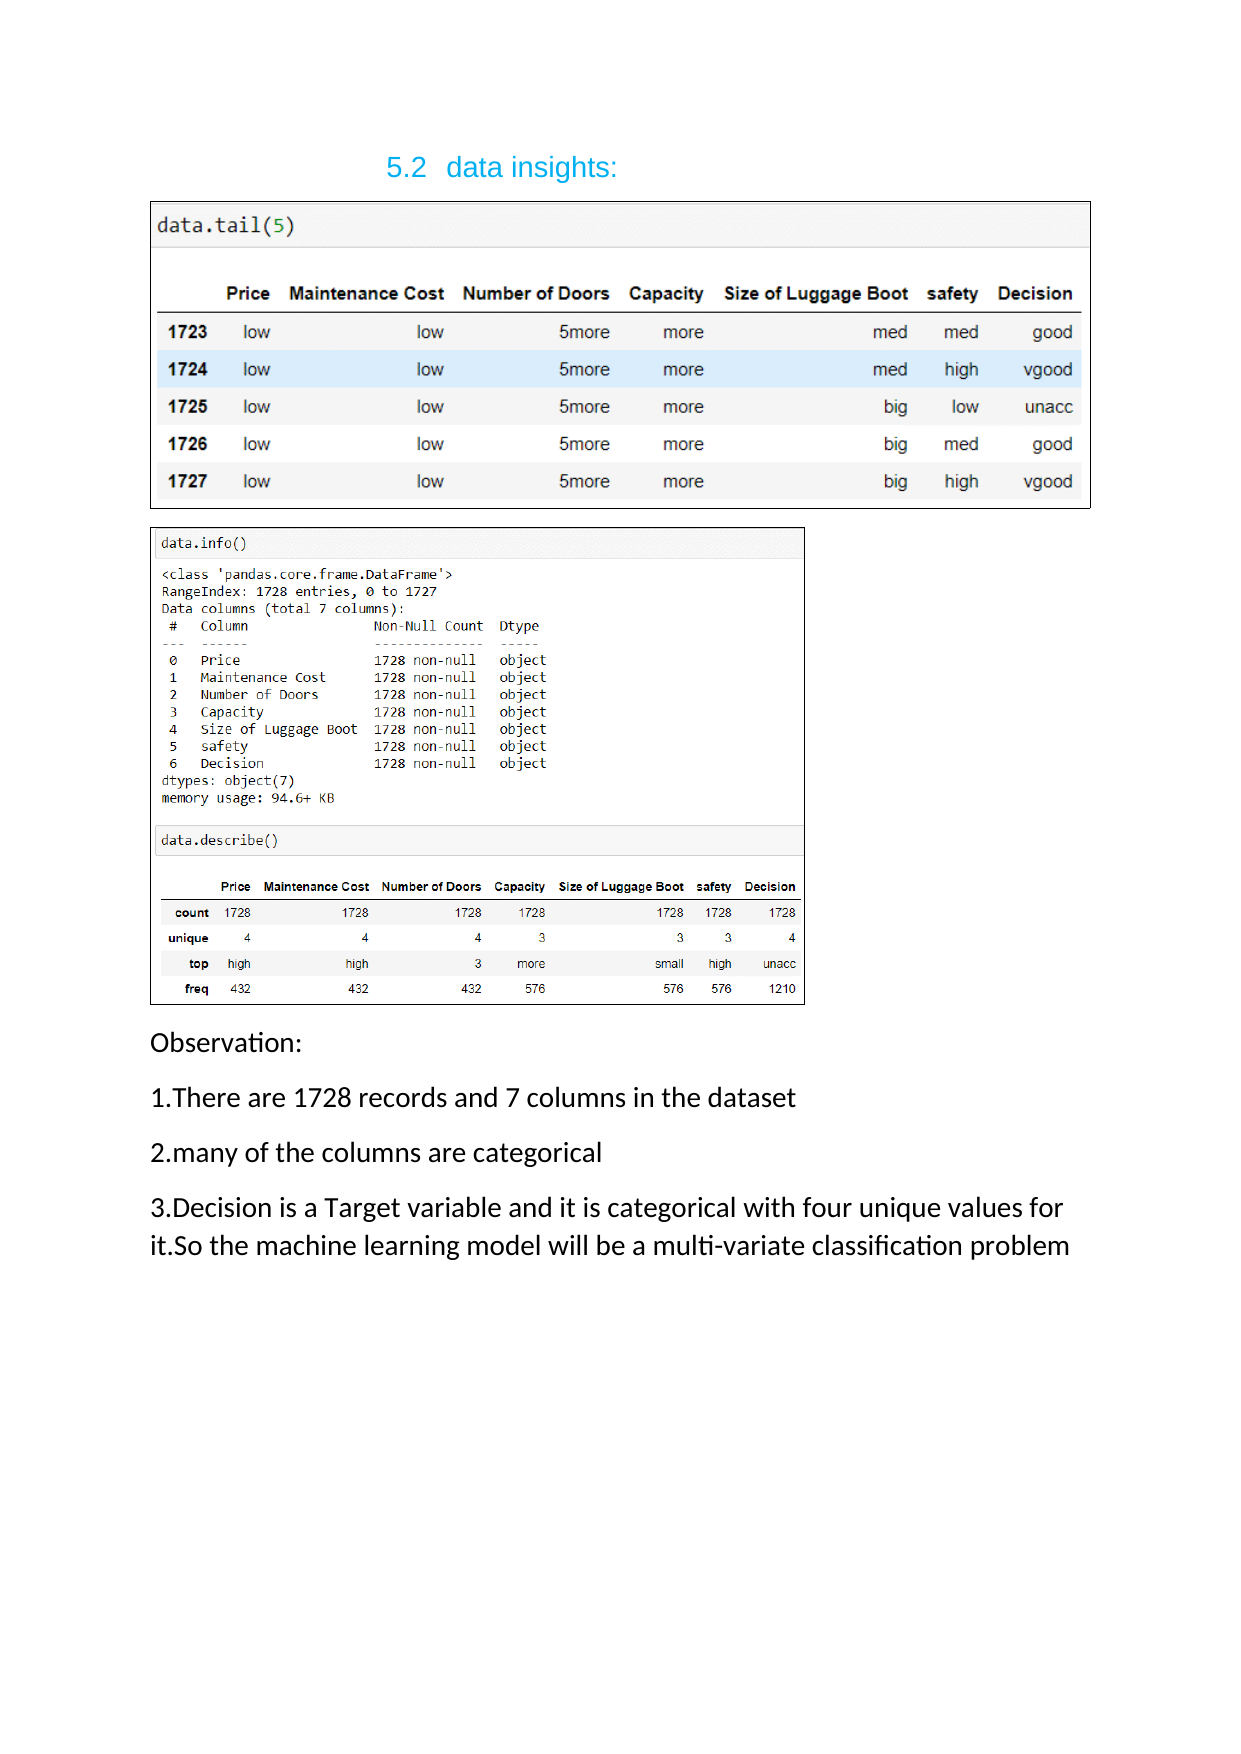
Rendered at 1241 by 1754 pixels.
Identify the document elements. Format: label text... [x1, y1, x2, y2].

picture [151, 202, 1090, 508]
text 2.many of the columns are categorical [150, 1134, 1090, 1169]
text 3.Decision is a Target variable and it is categorical with four unique values for it.So the machine learning model will be a multi-variate classification problem [150, 1189, 1090, 1263]
subtitle data insights: [386, 150, 1090, 183]
picture [151, 528, 804, 1004]
text Observation: [150, 1024, 1090, 1059]
text 1.There are 1728 records and 7 columns in the dataset [150, 1079, 1090, 1114]
